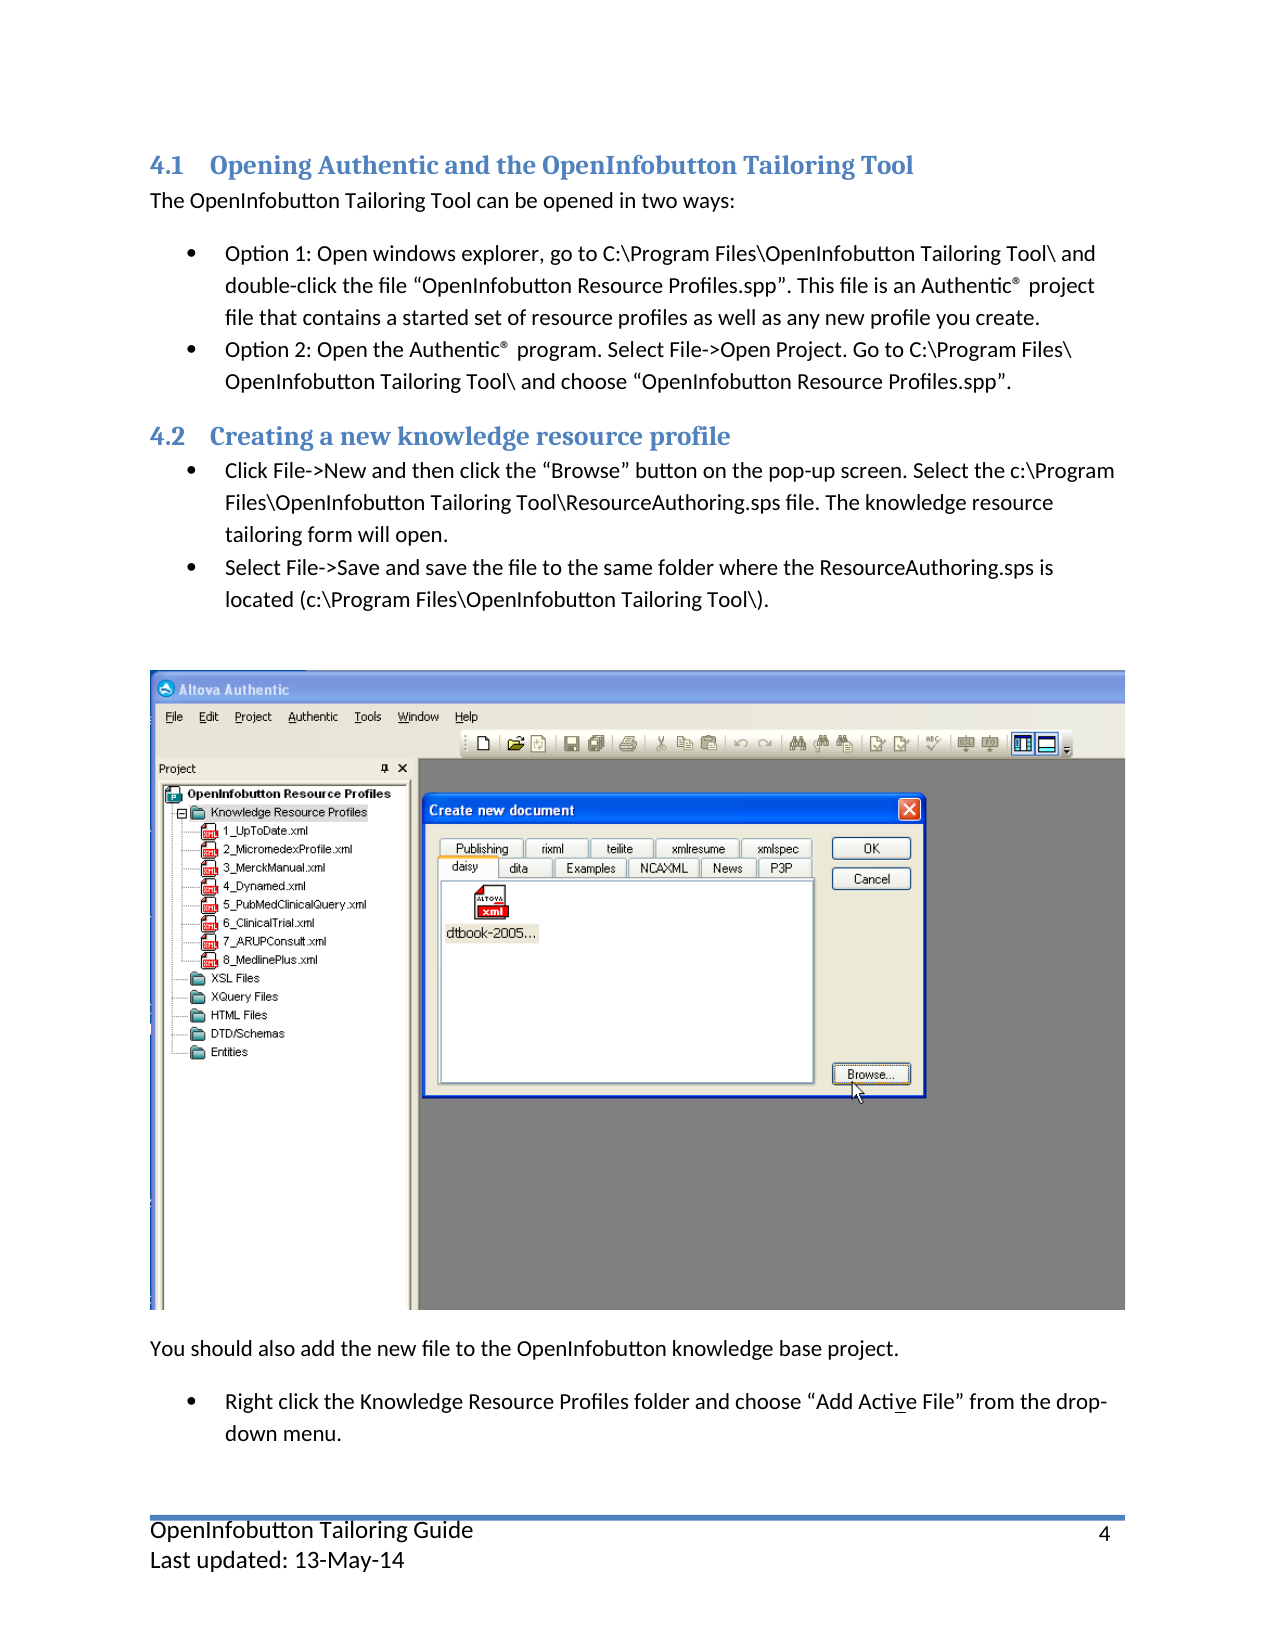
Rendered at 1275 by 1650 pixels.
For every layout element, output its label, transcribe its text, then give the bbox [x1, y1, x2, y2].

text You should also add the new file to the OpenInfobutton knowledge base project. [150, 1334, 1125, 1362]
list Right click the Knowledge Resource Profiles folder and choose “Add Active File” from the drop-down menu. [187, 1387, 1125, 1448]
list Option 1: Open windows explorer, go to C:\Program Files\OpenInfobutton Tailoring Tool\ and double-click the file “OpenInfobutton Resource Profiles.spp”. This file is an Authentic® project file that contains a started set of resource profiles as well as any new profile you create. [187, 239, 1125, 331]
list Option 2: Open the Authentic® program. Select File->Open Project. Go to C:\Program Files\OpenInfobutton Tailoring Tool\ and choose “OpenInfobutton Resource Profiles.spp”. [187, 335, 1125, 396]
list Select File->Save and save the file to the same folder where the ResourceAuthoring.sps is located (c:\Program Files\OpenInfobutton Tailoring Tool\). [187, 553, 1125, 613]
picture [150, 670, 1125, 1310]
subtitle Opening Authentic and the OpenInfobutton Tailoring Tool [150, 150, 1125, 181]
list Click File->New and then click the “Browse” button on the pop-up screen. Select the c:\Program Files\OpenInfobutton Tailoring Tool\ResourceAuthoring.sps file. The knowledge resource tailoring form will open. [187, 456, 1125, 549]
text The OpenInfobutton Tailoring Tool can be opened in two ways: [150, 186, 1125, 214]
subtitle Creating a new knowledge resource profile [150, 421, 1125, 452]
